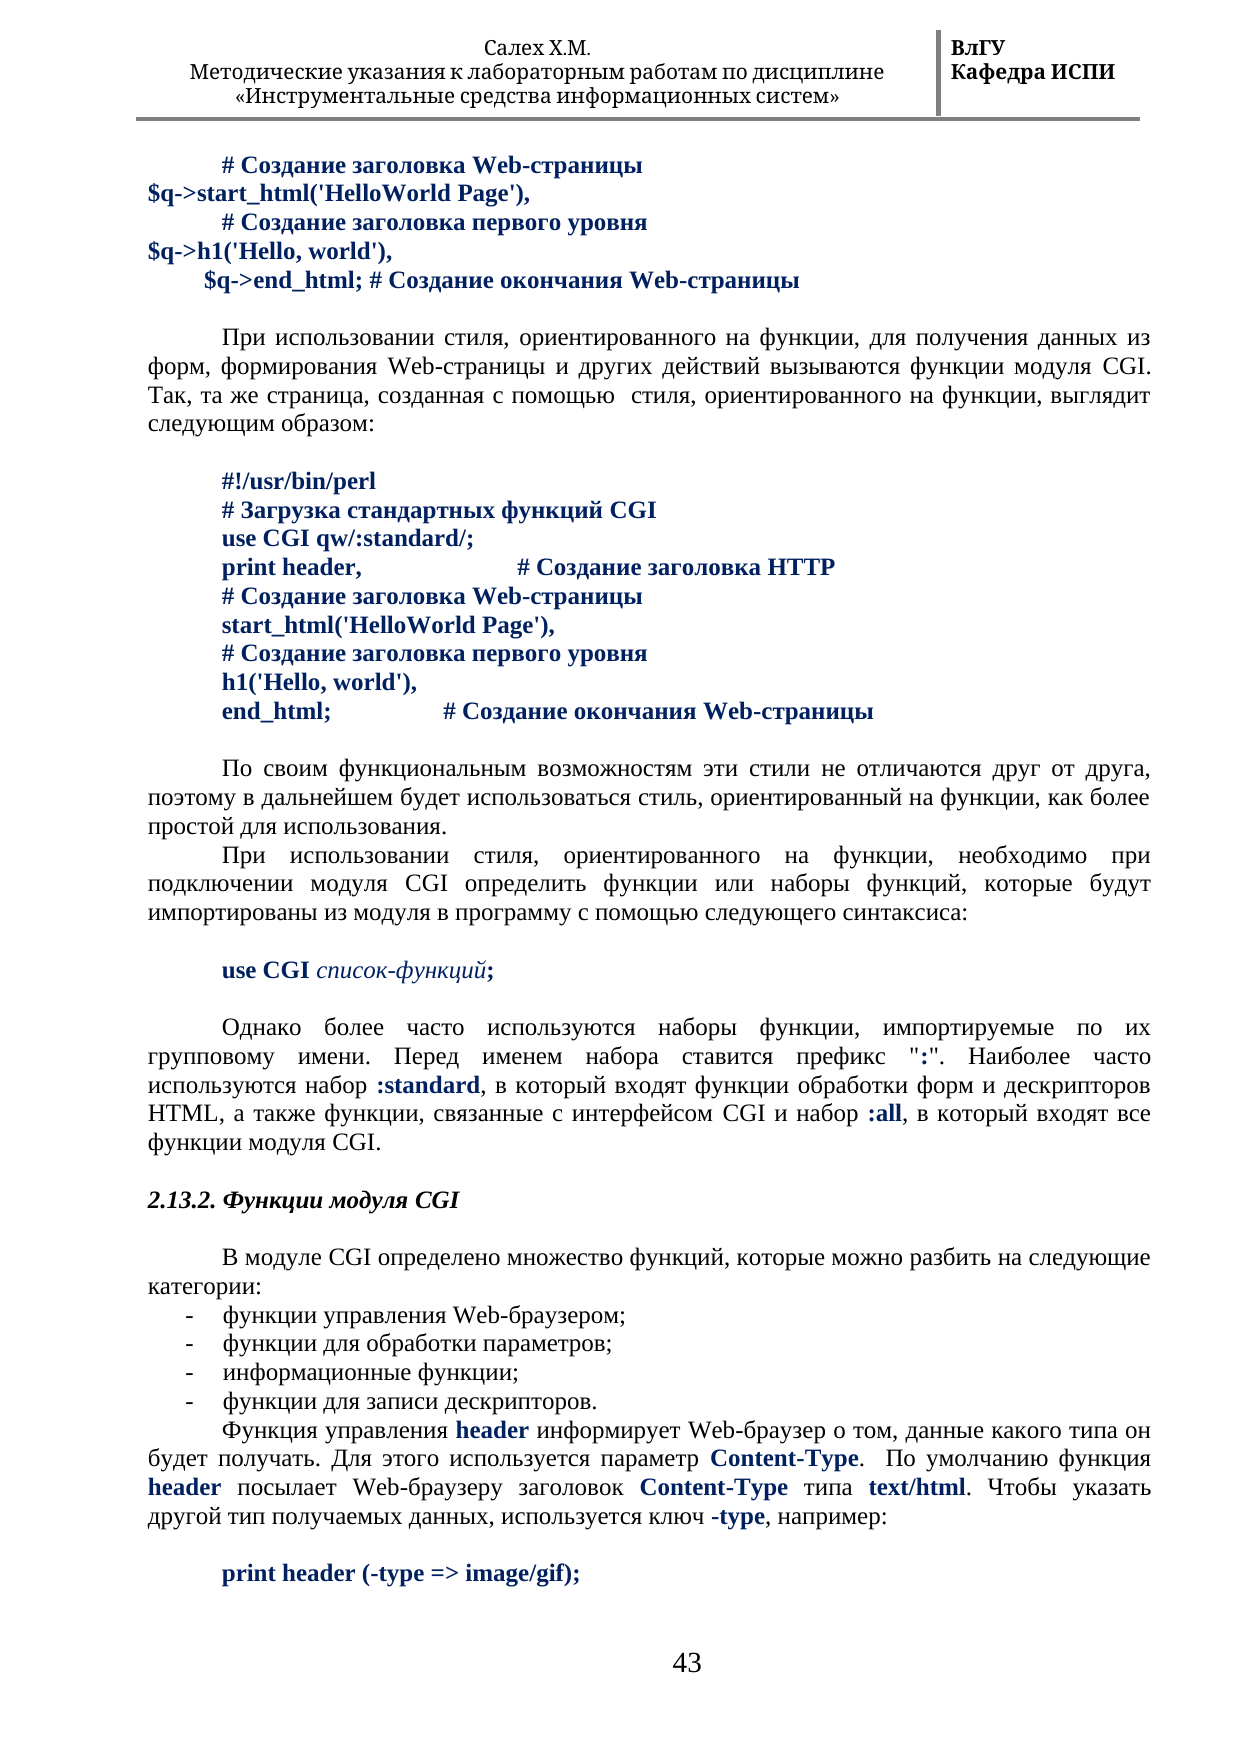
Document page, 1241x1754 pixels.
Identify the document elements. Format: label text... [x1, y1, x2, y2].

text h1('Hello, world'), [148, 667, 1152, 696]
text $q->end_html; # Создание окончания Web-страницы [148, 265, 1152, 293]
text print header, # Создание заголовка HTTP [148, 552, 1152, 581]
list функции для обработки параметров; [185, 1328, 1152, 1357]
text # Загрузка стандартных функций CGI [148, 495, 1152, 523]
text start_html('HelloWorld Page'), [148, 610, 1152, 638]
text print header (-type => image/gif); [148, 1558, 1152, 1587]
text use CGI список-функций; [148, 955, 1152, 983]
text При использовании стиля, ориентированного на функции, для получения данных из форм, формирования Web-страницы и других действий вызываются функции модуля CGI. Так, та же страница, созданная с помощью стиля, ориентированного на функции, выглядит следующим образом: [148, 322, 1152, 437]
text # Создание заголовка Web-страницы [148, 581, 1152, 610]
text 2.13.2. Функции модуля CGI [148, 1185, 1152, 1213]
text По своим функциональным возможностям эти стили не отличаются друг от друга, поэтому в дальнейшем будет использоваться стиль, ориентированный на функции, как более простой для использования. [148, 753, 1152, 840]
text Однако более часто используются наборы функции, импортируемые по их групповому имени. Перед именем набора ставится префикс ":". Наиболее часто используются набор :standard, в который входят функции обработки форм и дескрипторов HTML, а также функции, связанные с интерфейсом CGI и набор :all, в который входят все функции модуля CGI. [148, 1012, 1152, 1156]
text # Создание заголовка первого уровня [148, 638, 1152, 667]
text В модуле CGI определено множество функций, которые можно разбить на следующие категории: [148, 1242, 1152, 1300]
text При использовании стиля, ориентированного на функции, необходимо при подключении модуля CGI определить функции или наборы функций, которые будут импортированы из модуля в программу с помощью следующего синтаксиса: [148, 840, 1152, 926]
text Функция управления header информирует Web-браузер о том, данные какого типа он будет получать. Для этого используется параметр Content-Type. По умолчанию функция header посылает Web-браузеру заголовок Content-Type типа text/html. Чтобы указать другой тип получаемых данных, используется ключ -type, например: [148, 1415, 1152, 1530]
text # Создание заголовка Web-страницы [148, 150, 1152, 178]
list функции для записи дескрипторов. [185, 1386, 1152, 1415]
text $q->h1('Hello, world'), [148, 236, 1152, 265]
list функции управления Web-браузером; [185, 1300, 1152, 1328]
text use CGI qw/:standard/; [148, 523, 1152, 552]
text end_html; # Создание окончания Web-страницы [148, 696, 1152, 725]
text $q->start_html('HelloWorld Page'), [148, 178, 1152, 207]
text # Создание заголовка первого уровня [148, 207, 1152, 236]
text #!/usr/bin/perl [148, 466, 1152, 495]
list информационные функции; [185, 1357, 1152, 1386]
